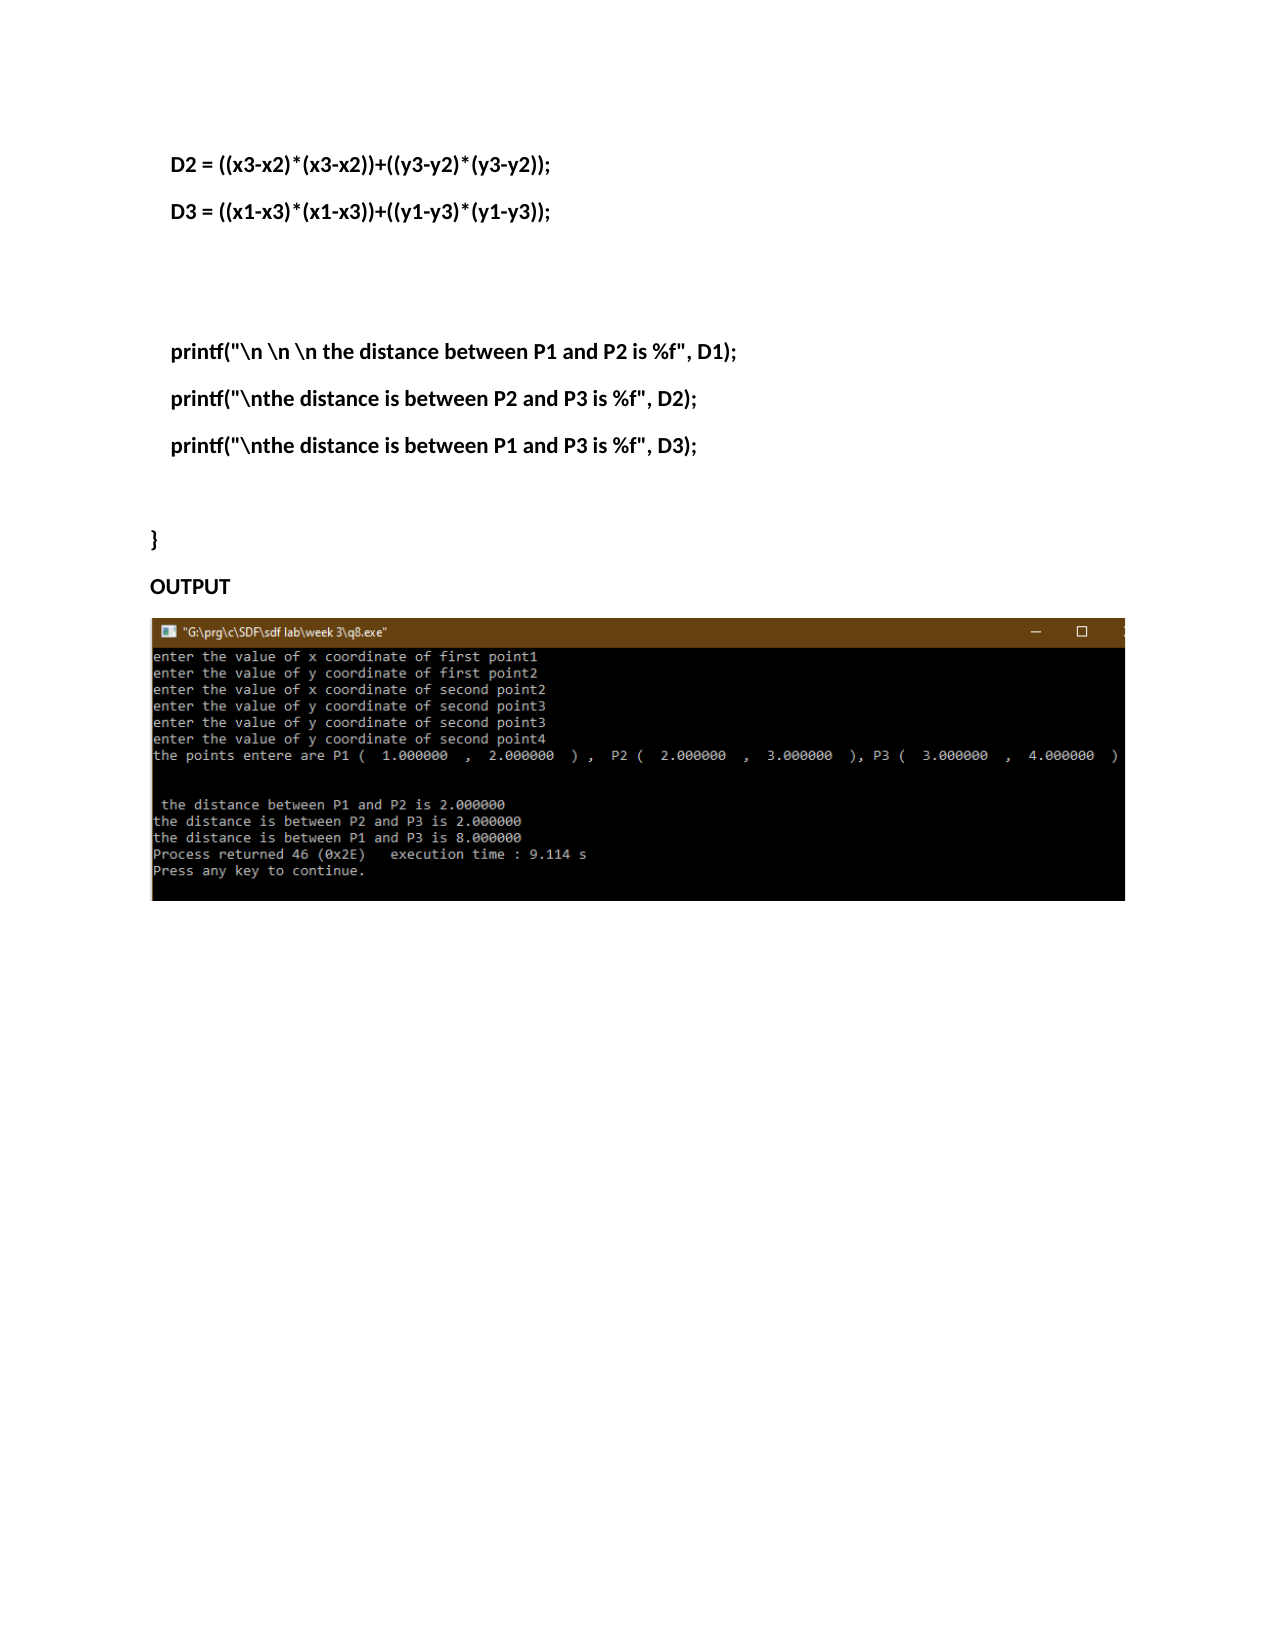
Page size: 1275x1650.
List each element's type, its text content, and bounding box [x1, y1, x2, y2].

text printf("\nthe distance is between P1 and P3 is %f", D3); [150, 431, 1125, 459]
picture [150, 618, 1125, 901]
text } [150, 525, 1125, 553]
text D3 = ((x1-x3)*(x1-x3))+((y1-y3)*(y1-y3)); [150, 197, 1125, 225]
text OUTPUT [150, 572, 1125, 600]
text printf("\n \n \n the distance between P1 and P2 is %f", D1); [150, 337, 1125, 366]
text D2 = ((x3-x2)*(x3-x2))+((y3-y2)*(y3-y2)); [150, 150, 1125, 178]
text printf("\nthe distance is between P2 and P3 is %f", D2); [150, 384, 1125, 412]
